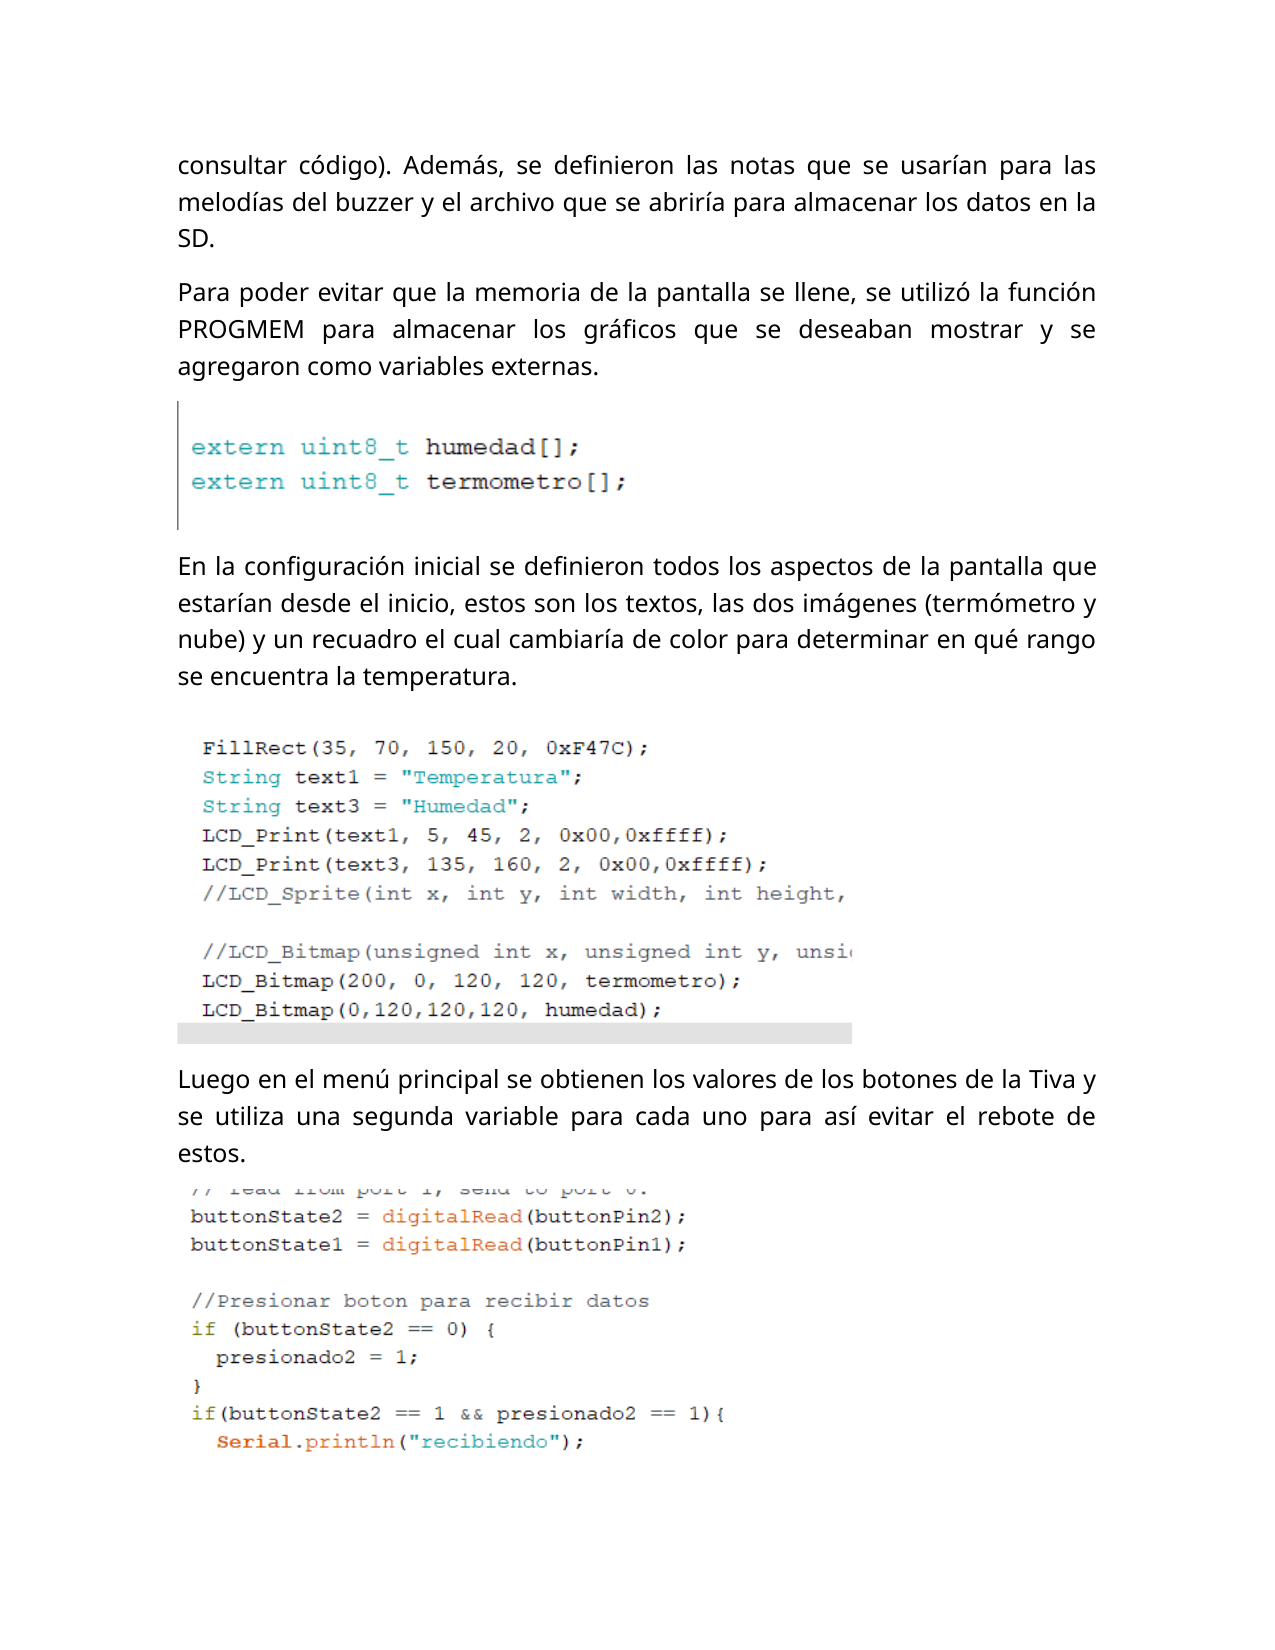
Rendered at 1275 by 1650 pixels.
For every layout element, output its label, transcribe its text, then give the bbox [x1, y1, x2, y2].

text Para poder evitar que la memoria de la pantalla se llene, se utilizó la función PROGMEM para almacenar los gráficos que se deseaban mostrar y se agregaron como variables externas. [177, 274, 1098, 382]
text En la configuración inicial se definieron todos los aspectos de la pantalla que estarían desde el inicio, estos son los textos, las dos imágenes (termómetro y nube) y un recuadro el cual cambiaría de color para determinar en qué rango se encuentra la temperatura. [177, 548, 1098, 693]
text Luego en el menú principal se obtienen los valores de los botones de la Tiva y se utiliza una segunda variable para cada uno para así evitar el rebote de estos. [177, 1062, 1098, 1170]
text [177, 148, 1098, 255]
picture [177, 1189, 751, 1458]
picture [177, 401, 650, 530]
picture [177, 712, 853, 1044]
